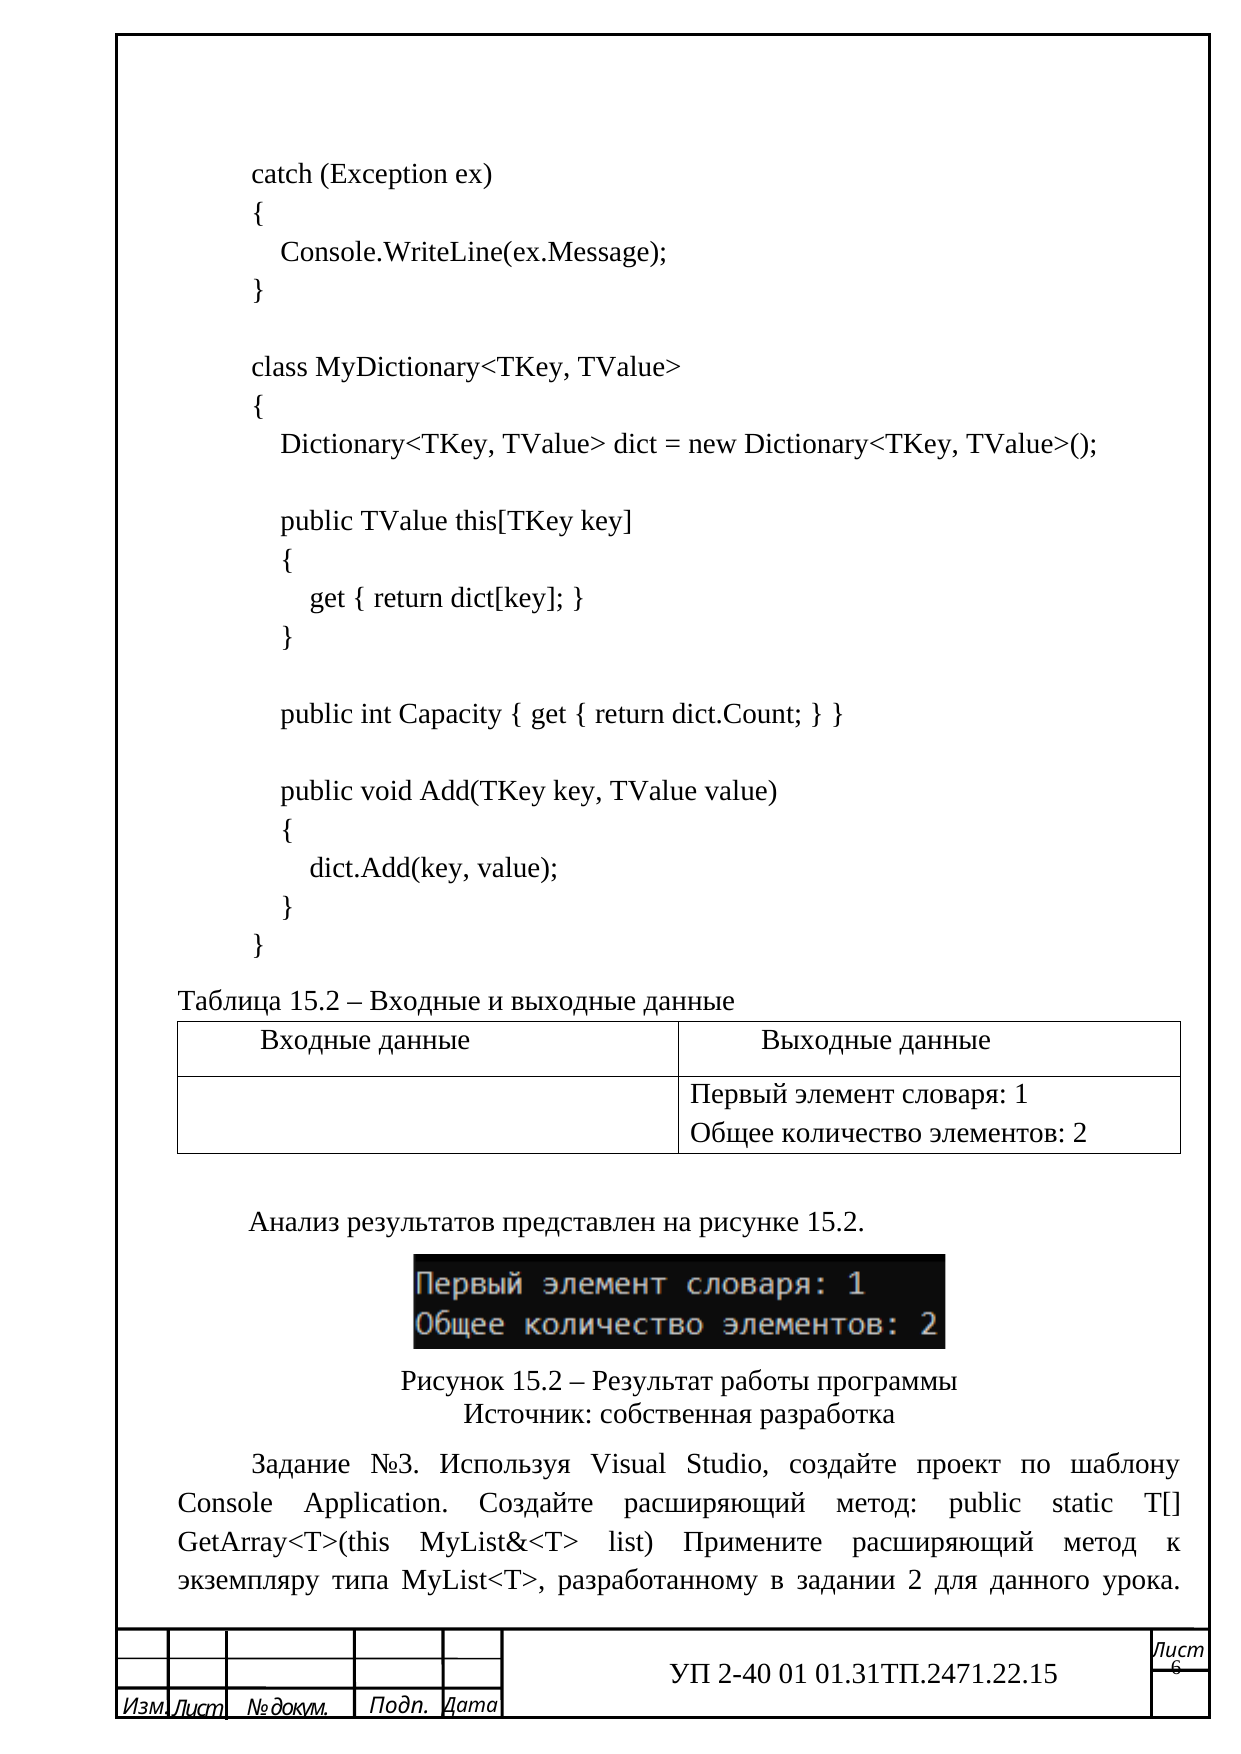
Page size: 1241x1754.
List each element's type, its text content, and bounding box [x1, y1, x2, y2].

text } [177, 927, 1181, 961]
picture [412, 1254, 946, 1349]
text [177, 1447, 1181, 1596]
text Dictionary<TKey, TValue> dict = new Dictionary<TKey, TValue>(); [177, 426, 1181, 460]
text public TValue this[TKey key] [177, 503, 1181, 537]
text public int Capacity { get { return dict.Count; } } [177, 696, 1181, 730]
text { [177, 812, 1181, 845]
text public void Add(TKey key, TValue value) [177, 773, 1181, 807]
text get { return dict[key]; } [177, 581, 1181, 614]
table_header Входные данные [178, 1022, 678, 1076]
text Рисунок 15.2 – Результат работы программы [177, 1363, 1181, 1396]
text } [177, 889, 1181, 922]
table_header Выходные данные [679, 1022, 1180, 1076]
text } [177, 272, 1181, 306]
text Console.WriteLine(ex.Message); [177, 234, 1181, 267]
text } [177, 619, 1181, 653]
text catch (Exception ex) [177, 157, 1181, 190]
text dict.Add(key, value); [177, 850, 1181, 884]
text { [177, 195, 1181, 229]
text { [177, 388, 1181, 421]
text Анализ результатов представлен на рисунке 15.2. [177, 1204, 1181, 1238]
text Таблица 15.2 – Входные и выходные данные [177, 983, 1181, 1016]
table_cell [178, 1077, 678, 1153]
table_cell Первый элемент словаря: 1 Общее количество элементов: 2 [679, 1077, 1180, 1153]
text Источник: собственная разработка [177, 1396, 1181, 1430]
text { [177, 542, 1181, 576]
text class MyDictionary<TKey, TValue> [177, 349, 1181, 383]
